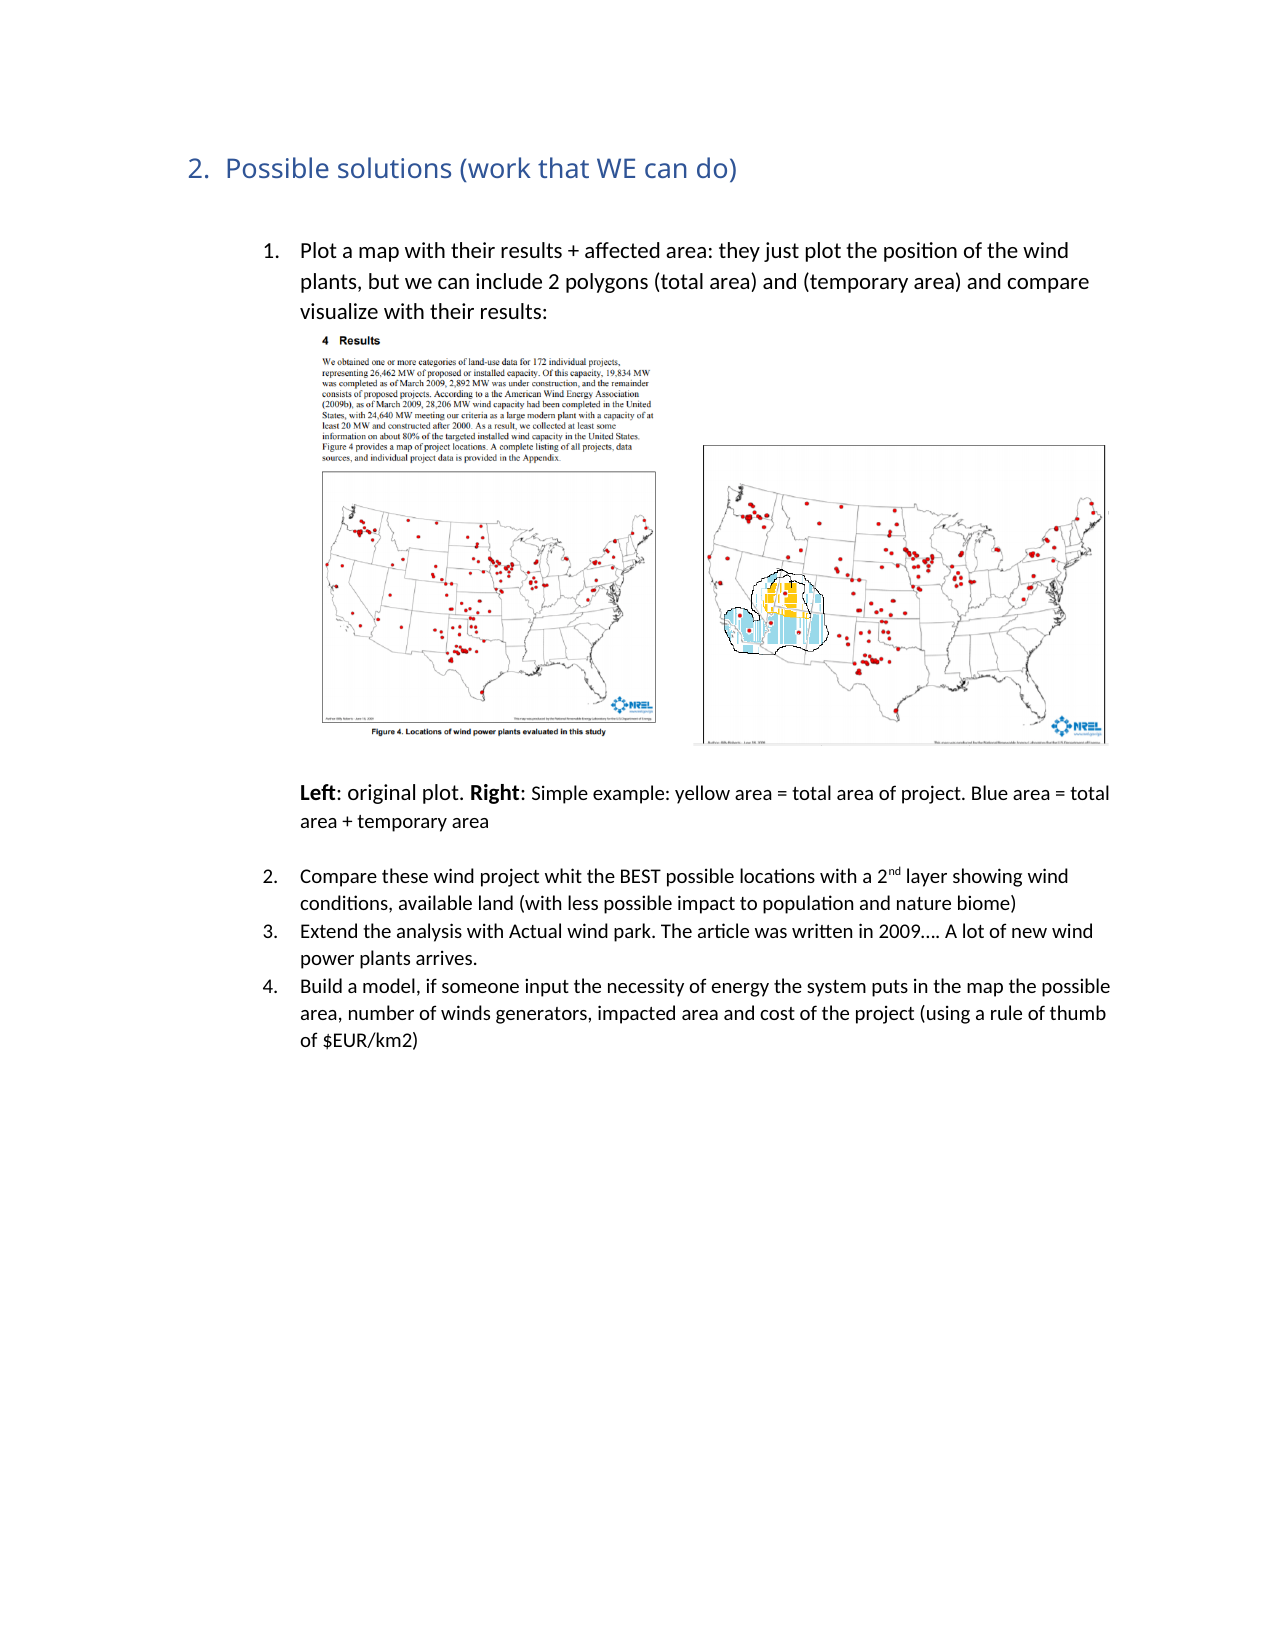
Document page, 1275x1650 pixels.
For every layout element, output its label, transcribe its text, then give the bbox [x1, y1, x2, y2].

subtitle Possible solutions (work that WE can do) [187, 150, 1125, 187]
list Compare these wind project whit the BEST possible locations with a 2nd layer showing wind conditions, available land (with less possible impact to population and nature biome) [262, 863, 1125, 916]
picture [693, 437, 1109, 746]
list Left: original plot. Right: Simple example: yellow area = total area of project. Blue area = total area + temporary area [300, 778, 1125, 834]
picture [300, 327, 688, 746]
list Build a model, if someone input the necessity of energy the system puts in the map the possible area, number of winds generators, impacted area and cost of the project (using a rule of thumb of $EUR/km2) [262, 973, 1125, 1053]
list Plot a map with their results + affected area: they just plot the position of the wind plants, but we can include 2 polygons (total area) and (temporary area) and compare visualize with their results: [262, 237, 1125, 325]
list Extend the analysis with Actual wind park. The article was written in 2009…. A lot of new wind power plants arrives. [262, 918, 1125, 971]
